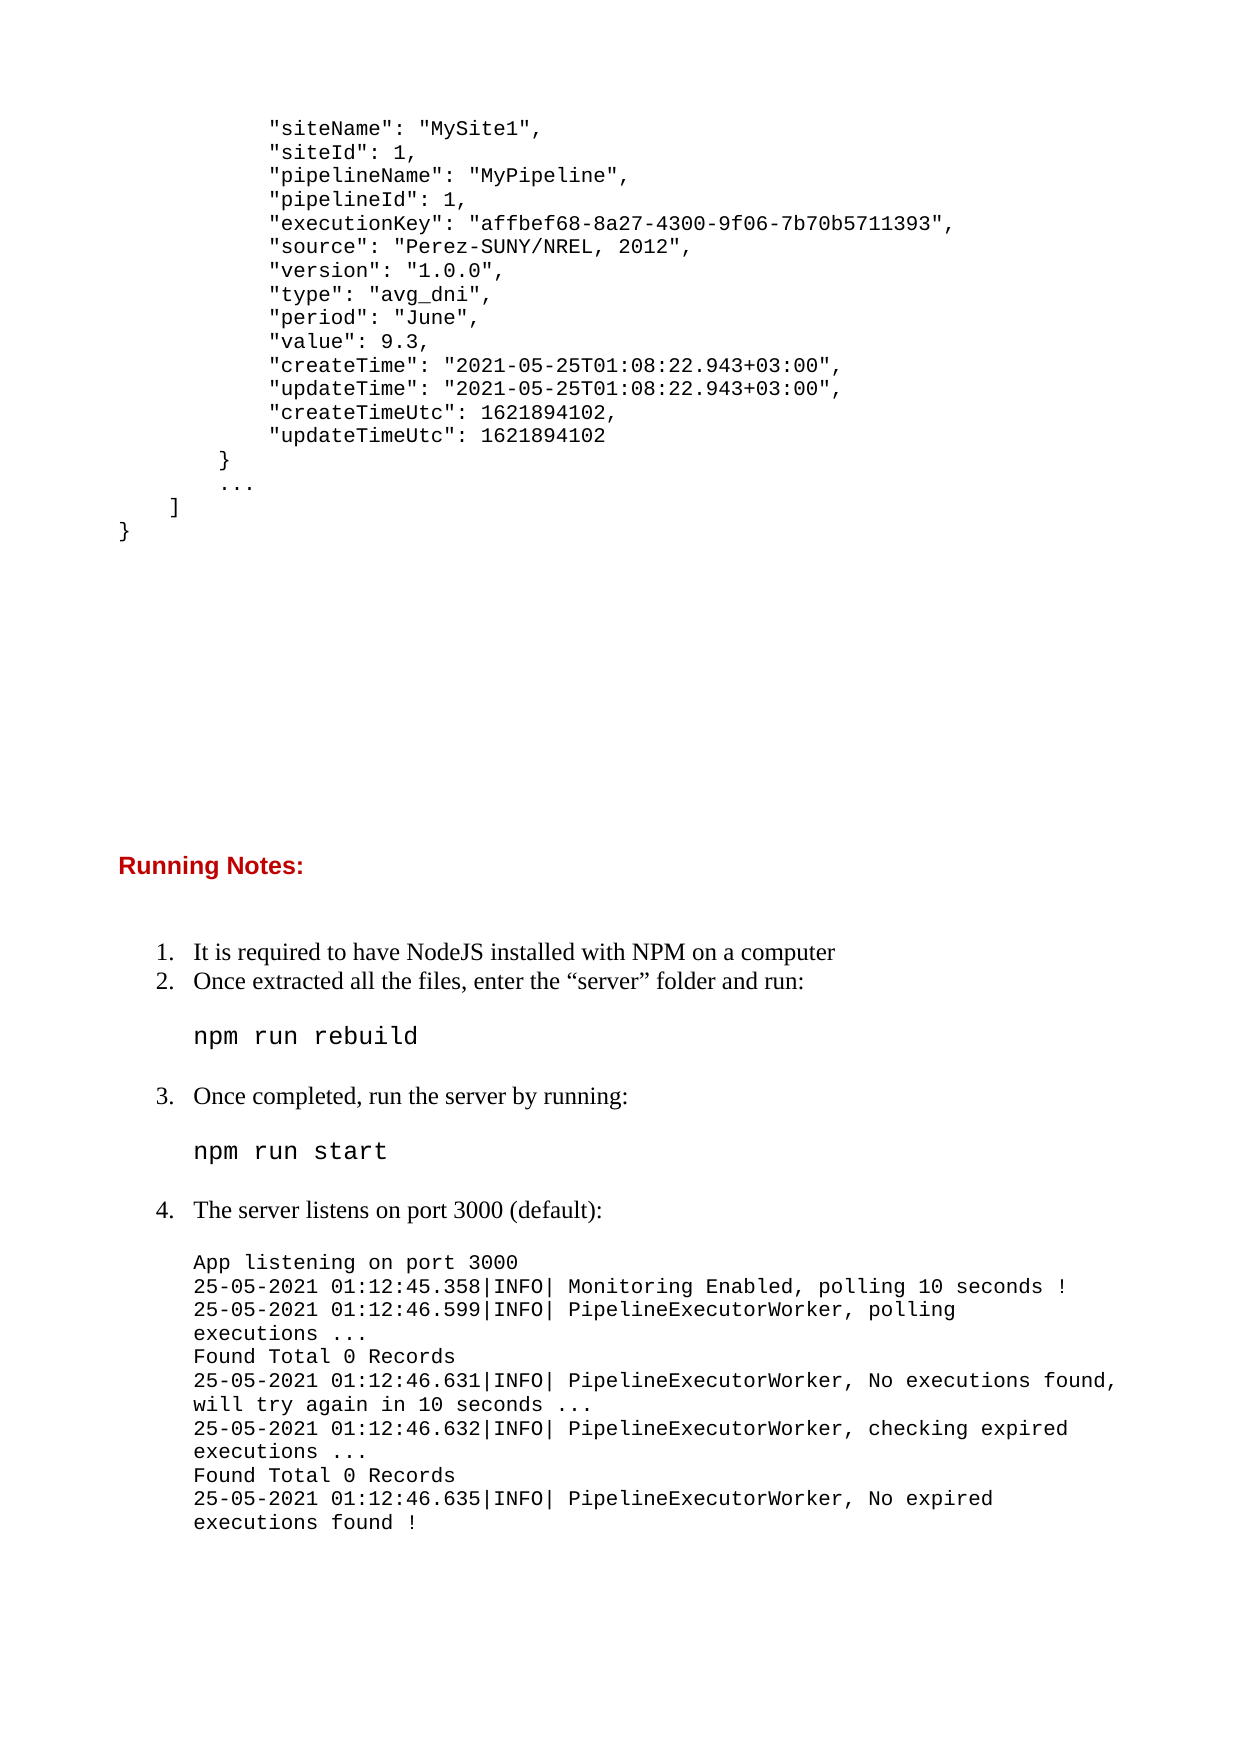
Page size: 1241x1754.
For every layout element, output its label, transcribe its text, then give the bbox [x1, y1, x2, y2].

text "createTimeUtc": 1621894102, [118, 402, 1122, 426]
text "period": "June", [118, 307, 1122, 331]
text "type": "avg_dni", [118, 284, 1122, 307]
list npm run rebuild [193, 1024, 1122, 1052]
list 25-05-2021 01:12:45.358|INFO| Monitoring Enabled, polling 10 seconds ! [193, 1276, 1122, 1299]
list 25-05-2021 01:12:46.632|INFO| PipelineExecutorWorker, checking expired executions ... [193, 1417, 1122, 1465]
text "siteId": 1, [118, 142, 1122, 165]
text "executionKey": "affbef68-8a27-4300-9f06-7b70b5711393", [118, 213, 1122, 236]
list Found Total 0 Records [193, 1465, 1122, 1488]
text "updateTime": "2021-05-25T01:08:22.943+03:00", [118, 378, 1122, 402]
text "version": "1.0.0", [118, 260, 1122, 284]
text "pipelineId": 1, [118, 189, 1122, 213]
text ] [118, 496, 1122, 520]
text "source": "Perez-SUNY/NREL, 2012", [118, 236, 1122, 260]
list Found Total 0 Records [193, 1347, 1122, 1370]
text "updateTimeUtc": 1621894102 [118, 426, 1122, 449]
text } [118, 520, 1122, 544]
list App listening on port 3000 [193, 1252, 1122, 1276]
text Running Notes: [118, 851, 1122, 880]
text } [118, 449, 1122, 473]
list It is required to have NodeJS installed with NPM on a computer [156, 937, 1122, 966]
list 25-05-2021 01:12:46.635|INFO| PipelineExecutorWorker, No expired executions found ! [193, 1488, 1122, 1536]
text "pipelineName": "MyPipeline", [118, 165, 1122, 189]
text "createTime": "2021-05-25T01:08:22.943+03:00", [118, 354, 1122, 378]
text "siteName": "MySite1", [118, 118, 1122, 142]
list Once completed, run the server by running: [156, 1081, 1122, 1109]
list npm run start [193, 1138, 1122, 1167]
list 25-05-2021 01:12:46.631|INFO| PipelineExecutorWorker, No executions found, will try again in 10 seconds ... [193, 1370, 1122, 1417]
text ... [118, 473, 1122, 496]
list The server listens on port 3000 (default): [156, 1195, 1122, 1224]
text "value": 9.3, [118, 331, 1122, 354]
list Once extracted all the files, enter the “server” folder and run: [156, 966, 1122, 995]
list 25-05-2021 01:12:46.599|INFO| PipelineExecutorWorker, polling executions ... [193, 1299, 1122, 1347]
